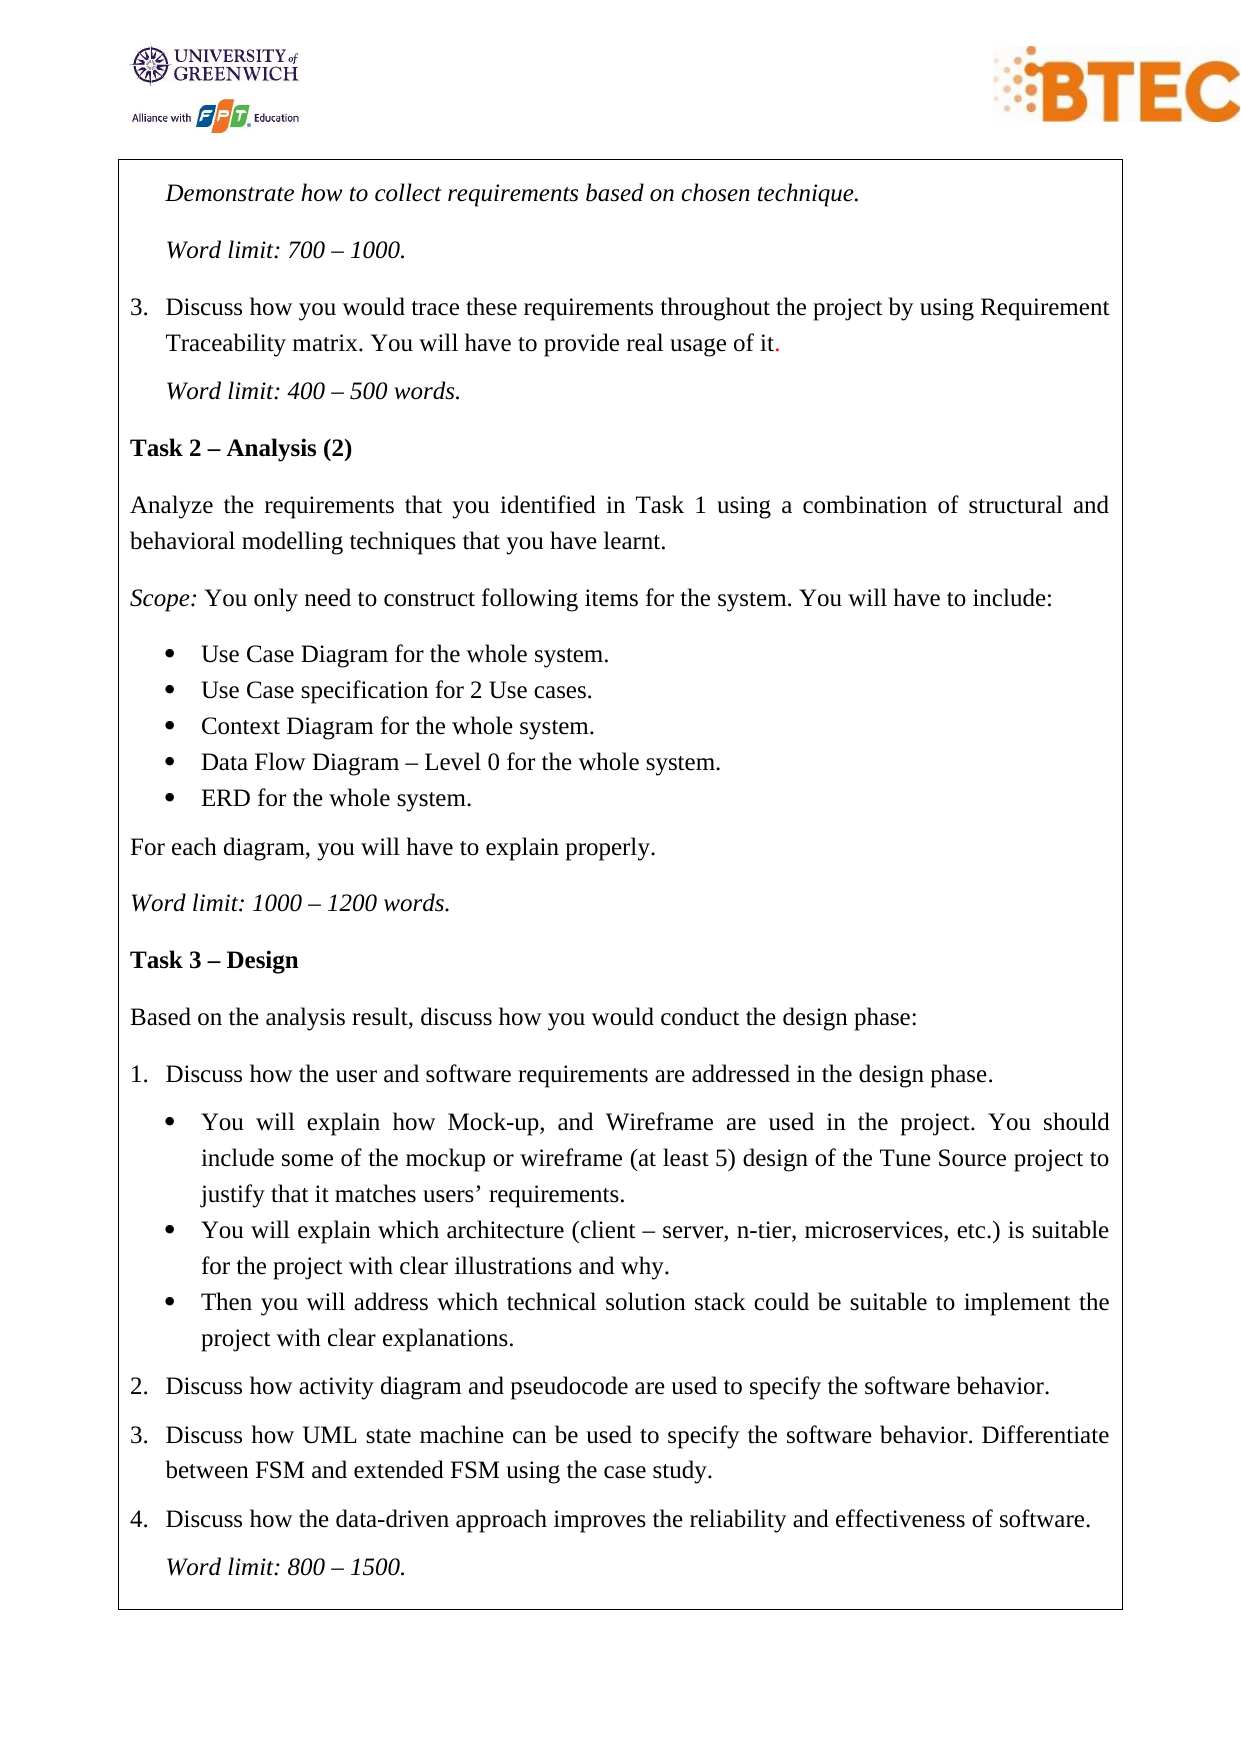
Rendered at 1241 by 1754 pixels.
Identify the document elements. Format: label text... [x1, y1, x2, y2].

picture [118, 32, 311, 144]
picture [993, 46, 1241, 122]
